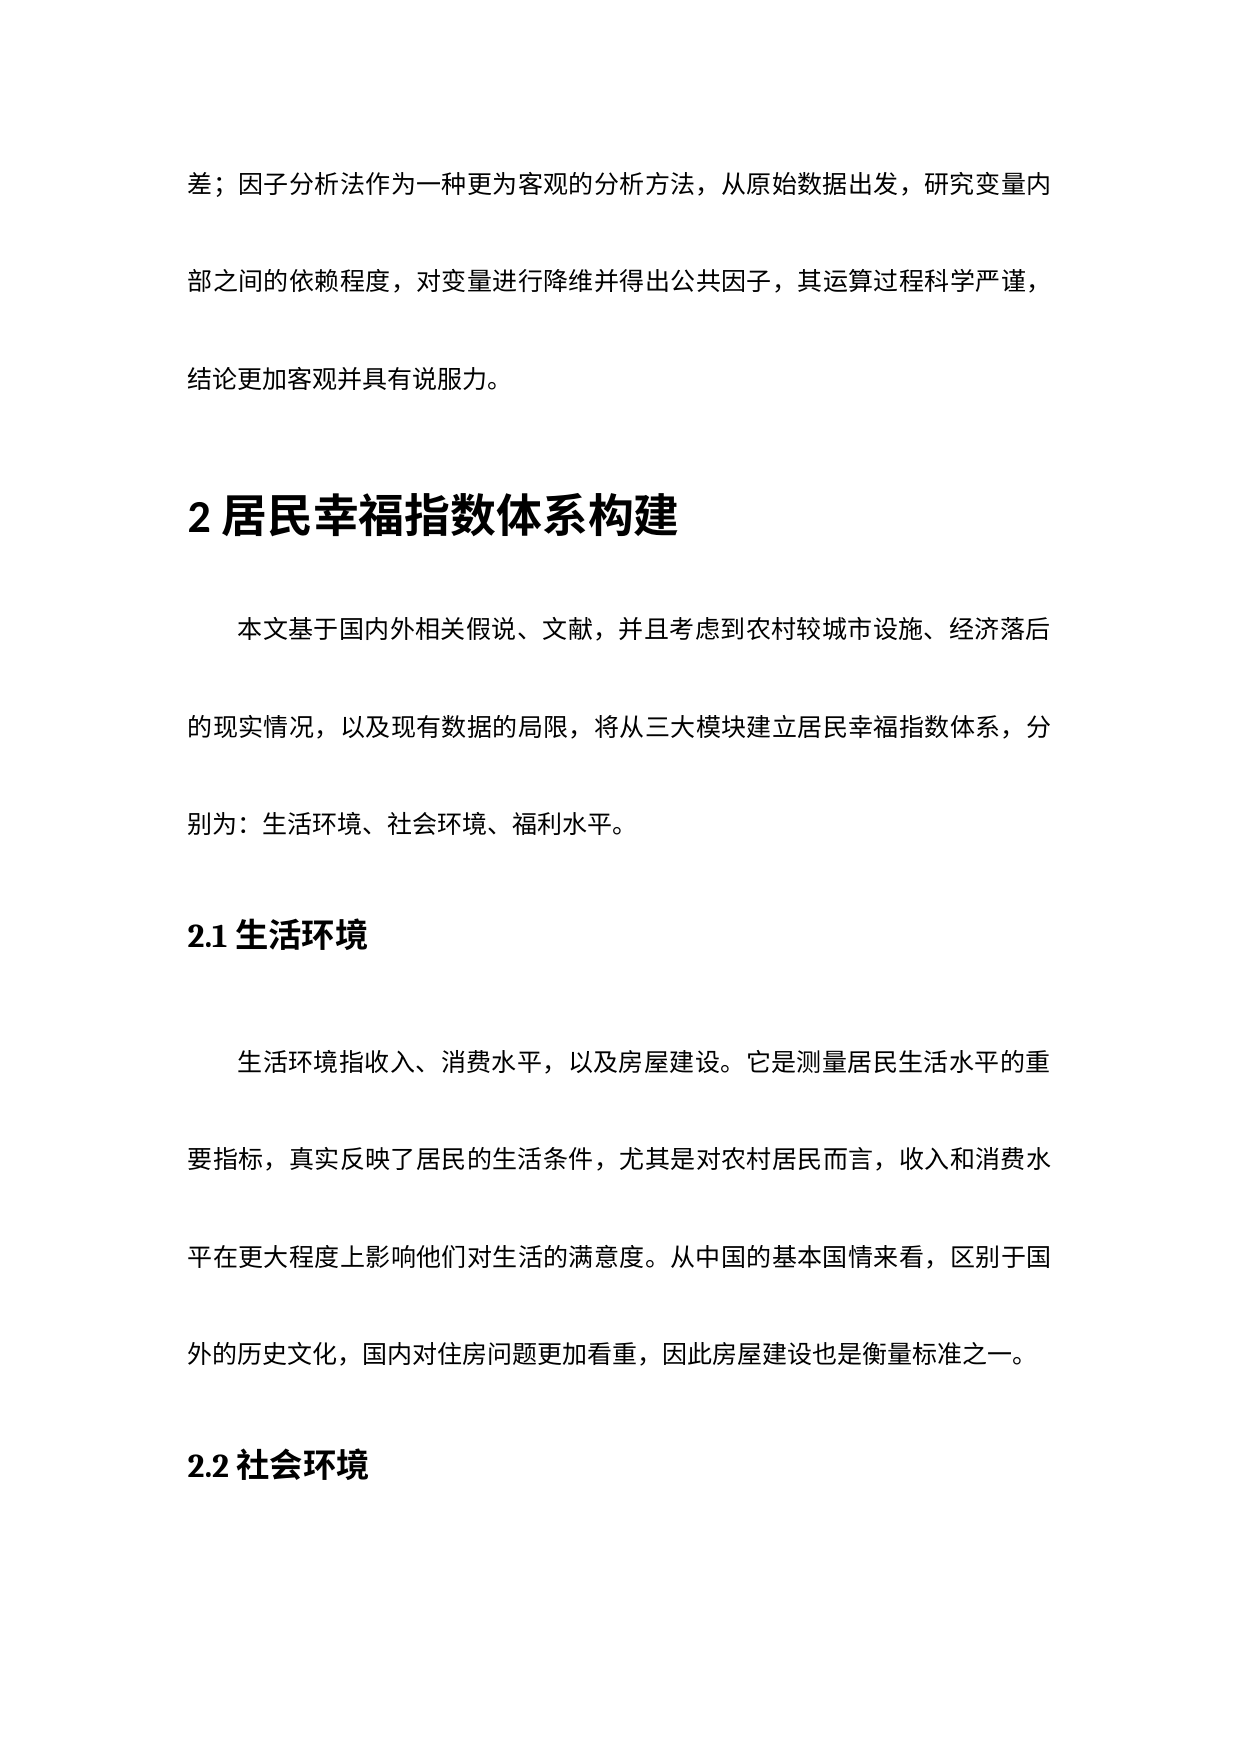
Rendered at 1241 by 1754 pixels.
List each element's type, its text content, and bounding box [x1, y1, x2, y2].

subtitle 2.1 生活环境 [187, 901, 1053, 966]
subtitle 2.2 社会环境 [187, 1431, 1053, 1496]
subtitle 2 居民幸福指数体系构建 [187, 463, 1053, 561]
text 生活环境指收入、消费水平，以及房屋建设。它是测量居民生活水平的重要指标，真实反映了居民的生活条件，尤其是对农村居民而言，收入和消费水平在更大程度上影响他们对生活的满意度。从中国的基本国情来看，区别于国外的历史文化，国内对住房问题更加看重，因此房屋建设也是衡量标准之一。 [187, 1028, 1053, 1385]
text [187, 150, 1053, 410]
text 本文基于国内外相关假说、文献，并且考虑到农村较城市设施、经济落后的现实情况，以及现有数据的局限，将从三大模块建立居民幸福指数体系，分别为：生活环境、社会环境、福利水平。 [187, 595, 1053, 855]
